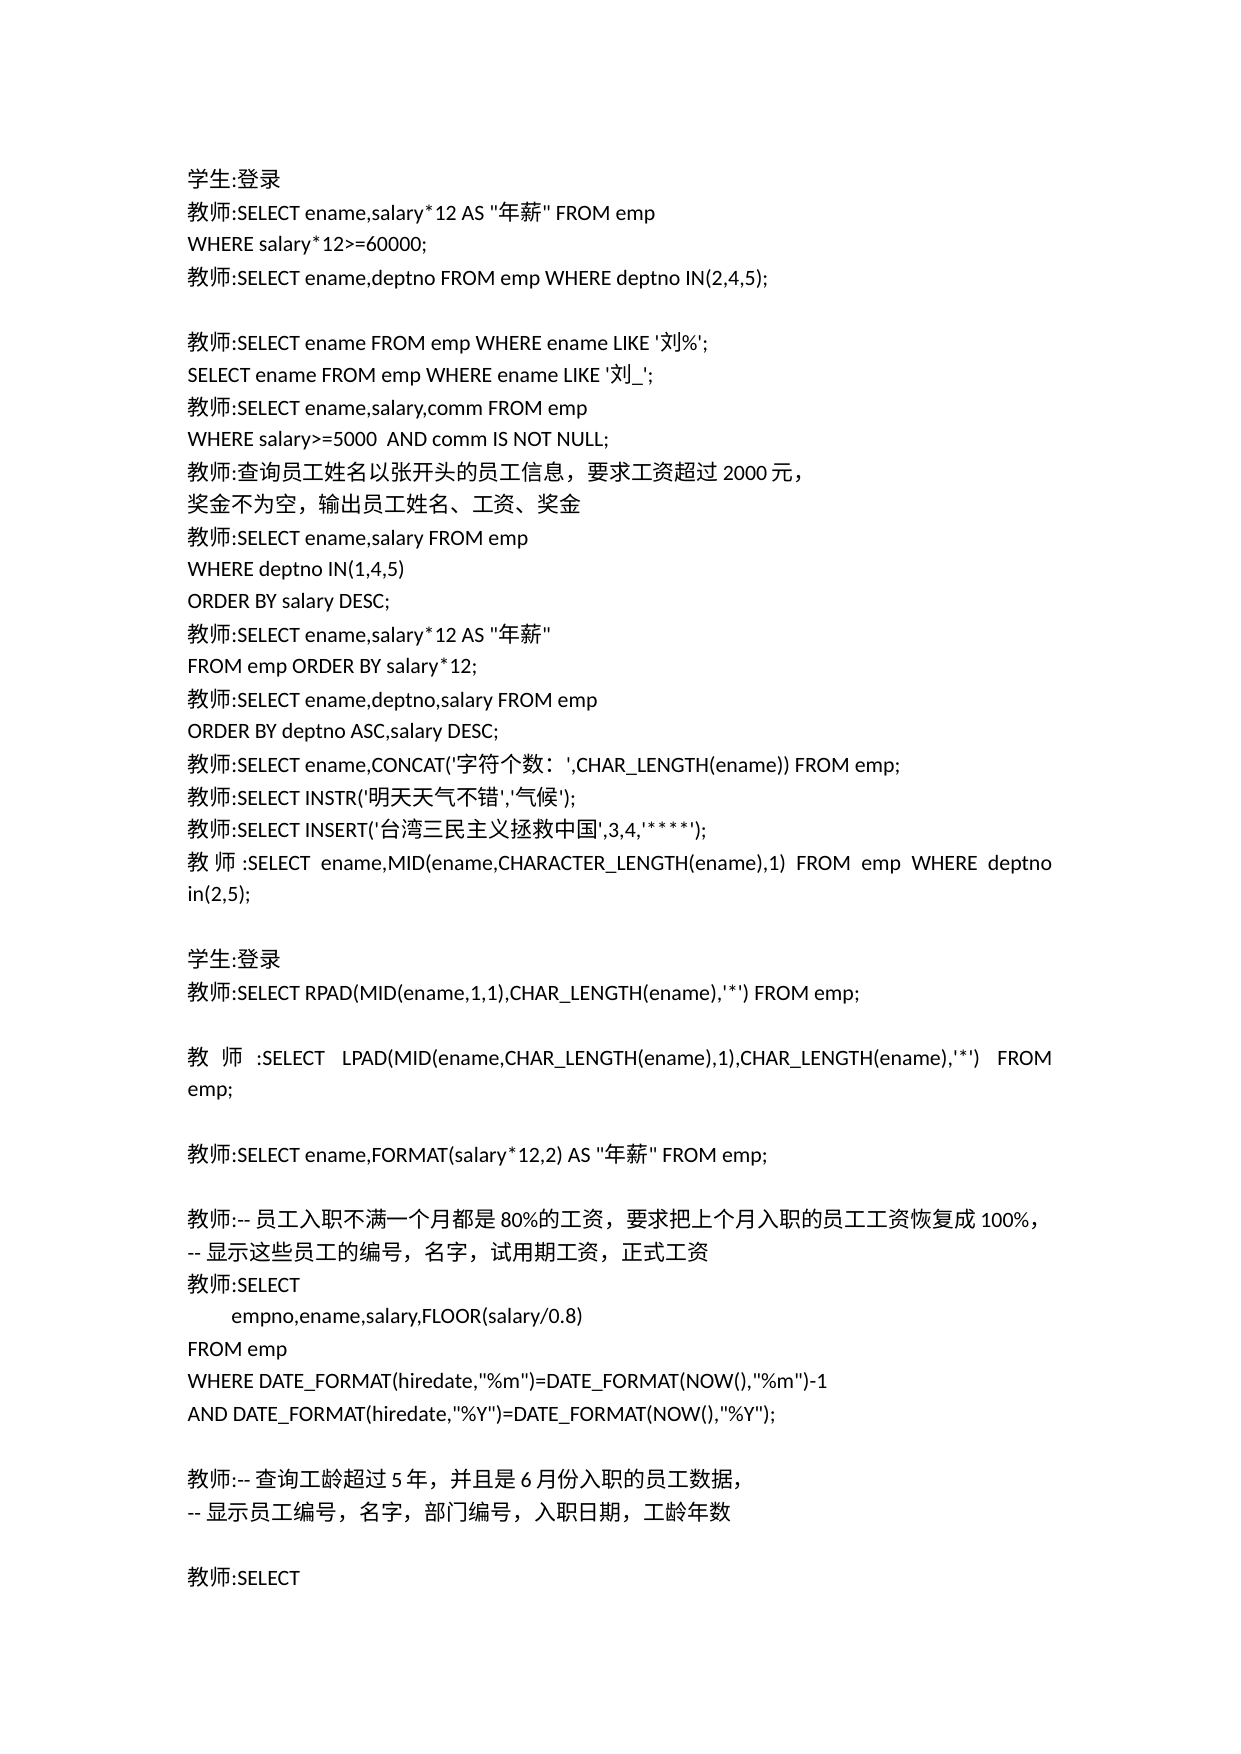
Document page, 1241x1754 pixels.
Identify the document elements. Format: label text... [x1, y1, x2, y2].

text 学生:登录 [187, 942, 1053, 974]
text 教师:SELECT ename,salary*12 AS "年薪" [187, 617, 1053, 649]
text 教师:SELECT ename,salary FROM emp [187, 519, 1053, 552]
text -- 显示员工编号，名字，部门编号，入职日期，工龄年数 [187, 1494, 1053, 1527]
text WHERE DATE_FORMAT(hiredate,"%m")=DATE_FORMAT(NOW(),"%m")-1 [187, 1364, 1053, 1397]
text 教师:SELECT RPAD(MID(ename,1,1),CHAR_LENGTH(ename),'*') FROM emp; [187, 974, 1053, 1007]
text ORDER BY deptno ASC,salary DESC; [187, 714, 1053, 747]
text 教师:SELECT ename,deptno,salary FROM emp [187, 682, 1053, 714]
text 教师:SELECT ename,salary*12 AS "年薪" FROM emp [187, 194, 1053, 227]
text 教师:查询员工姓名以张开头的员工信息，要求工资超过2000元， [187, 454, 1053, 487]
text 教师:-- 查询工龄超过5年，并且是6月份入职的员工数据， [187, 1462, 1053, 1494]
text 教师:SELECT INSTR('明天天气不错','气候'); [187, 779, 1053, 812]
text empno,ename,salary,FLOOR(salary/0.8) [187, 1299, 1053, 1332]
text 教师:SELECT LPAD(MID(ename,CHAR_LENGTH(ename),1),CHAR_LENGTH(ename),'*') FROM emp; [187, 1039, 1053, 1104]
text 奖金不为空，输出员工姓名、工资、奖金 [187, 487, 1053, 519]
text 教师:SELECT ename FROM emp WHERE ename LIKE '刘%'; [187, 324, 1053, 357]
text 教师:SELECT ename,FORMAT(salary*12,2) AS "年薪" FROM emp; [187, 1137, 1053, 1169]
text FROM emp [187, 1332, 1053, 1364]
text SELECT ename FROM emp WHERE ename LIKE '刘_'; [187, 357, 1053, 389]
text 教师:-- 员工入职不满一个月都是80%的工资，要求把上个月入职的员工工资恢复成100%， [187, 1202, 1053, 1234]
text WHERE salary>=5000 AND comm IS NOT NULL; [187, 422, 1053, 454]
text -- 显示这些员工的编号，名字，试用期工资，正式工资 [187, 1234, 1053, 1267]
text 学生:登录 [187, 162, 1053, 194]
text 教师:SELECT [187, 1267, 1053, 1299]
text AND DATE_FORMAT(hiredate,"%Y")=DATE_FORMAT(NOW(),"%Y"); [187, 1397, 1053, 1429]
text WHERE salary*12>=60000; [187, 227, 1053, 259]
text FROM emp ORDER BY salary*12; [187, 649, 1053, 682]
text 教师:SELECT [187, 1559, 1053, 1592]
text 教师:SELECT ename,MID(ename,CHARACTER_LENGTH(ename),1) FROM emp WHERE deptno in(2,5); [187, 844, 1053, 909]
text ORDER BY salary DESC; [187, 584, 1053, 617]
text 教师:SELECT ename,salary,comm FROM emp [187, 389, 1053, 422]
text 教师:SELECT INSERT('台湾三民主义拯救中国',3,4,'****'); [187, 812, 1053, 844]
text WHERE deptno IN(1,4,5) [187, 552, 1053, 584]
text 教师:SELECT ename,deptno FROM emp WHERE deptno IN(2,4,5); [187, 259, 1053, 292]
text 教师:SELECT ename,CONCAT('字符个数：',CHAR_LENGTH(ename)) FROM emp; [187, 747, 1053, 779]
